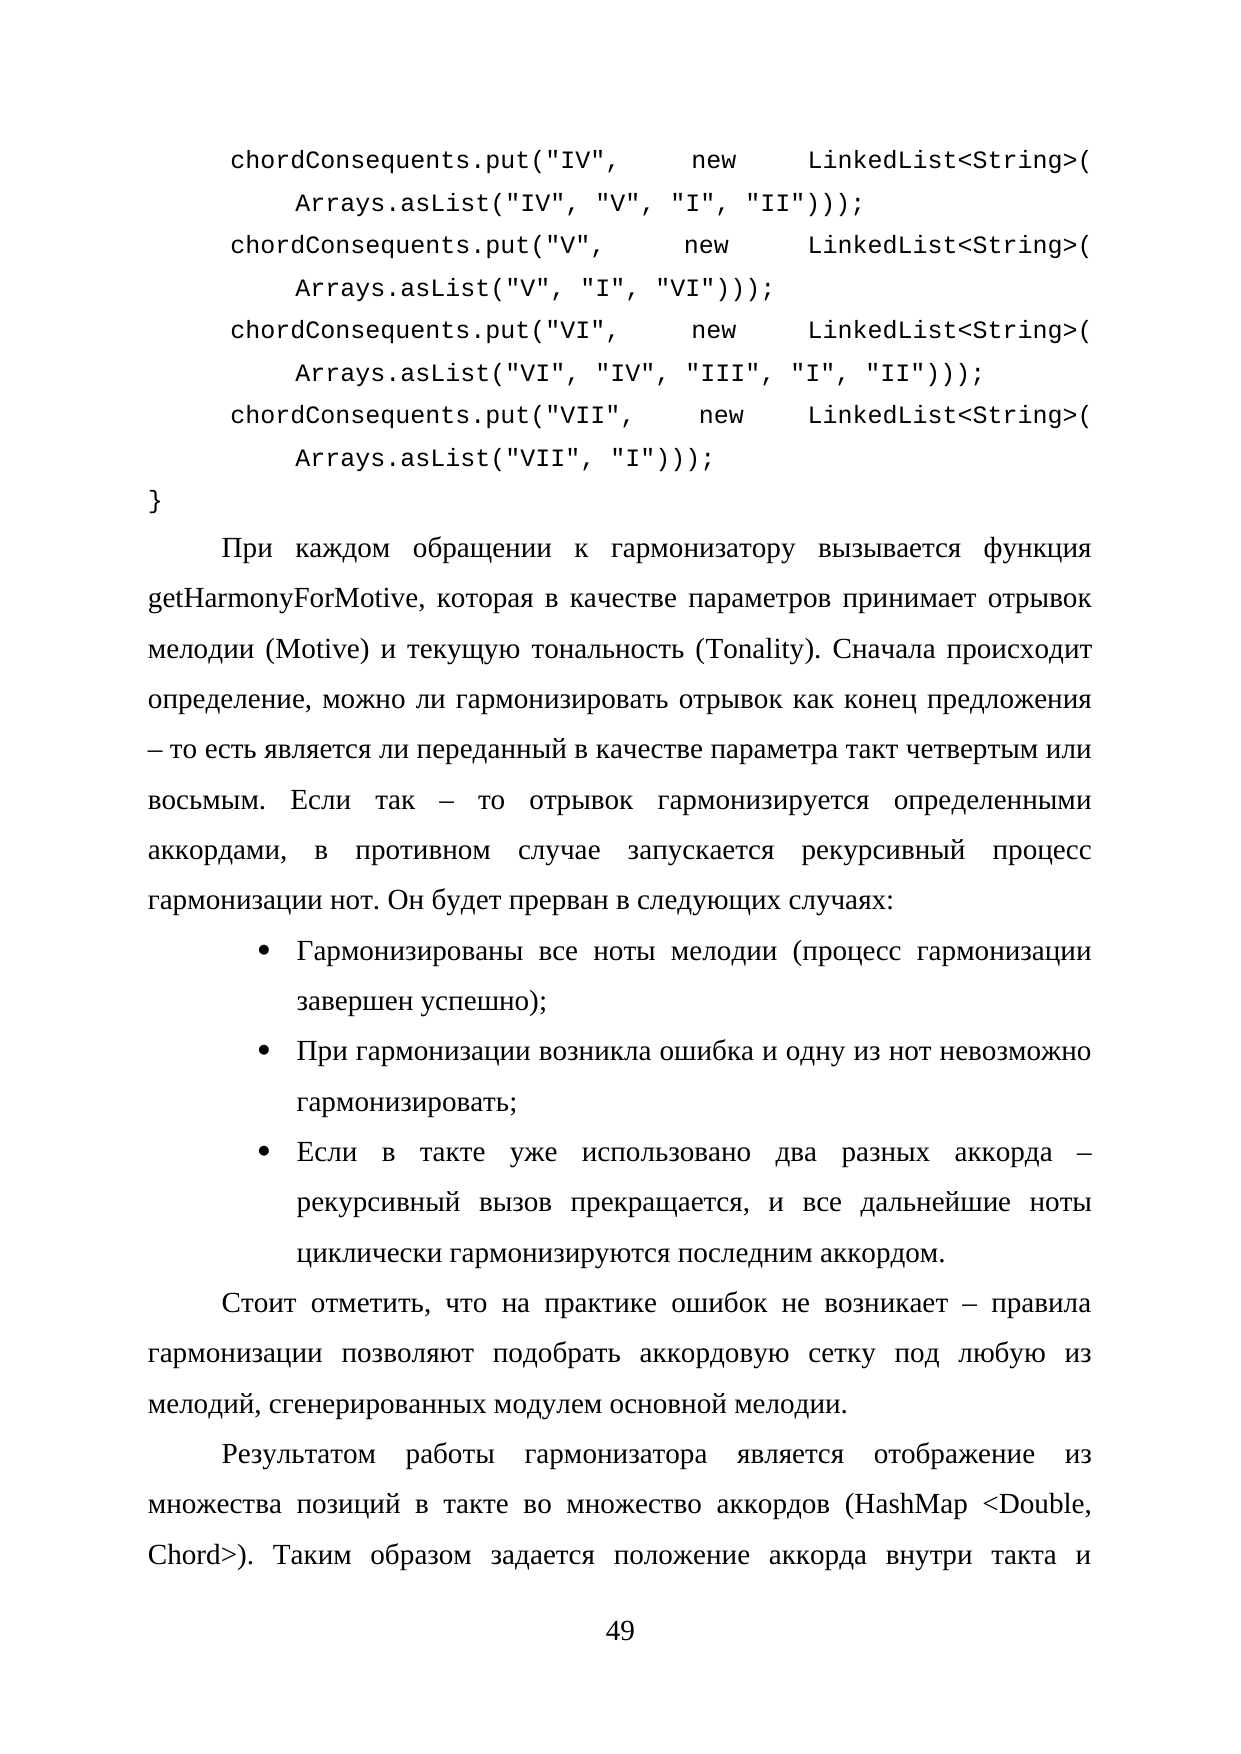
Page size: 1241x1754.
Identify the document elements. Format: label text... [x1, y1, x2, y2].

text chordConsequents.put("VI", new LinkedList<String>( Arrays.asList("VI", "IV", "III", "I", "II"))); [230, 318, 1092, 388]
list Гармонизированы все ноты мелодии (процесс гармонизации завершен успешно); [259, 933, 1092, 1017]
text chordConsequents.put("V", new LinkedList<String>( Arrays.asList("V", "I", "VI"))); [230, 233, 1092, 303]
text } [148, 488, 1092, 516]
list Если в такте уже использовано два разных аккорда – рекурсивный вызов прекращается, и все дальнейшие ноты циклически гармонизируются последним аккордом. [259, 1134, 1092, 1268]
text chordConsequents.put("IV", new LinkedList<String>( Arrays.asList("IV", "V", "I", "II"))); [230, 148, 1092, 218]
text chordConsequents.put("VII", new LinkedList<String>( Arrays.asList("VII", "I"))); [230, 403, 1092, 473]
list При гармонизации возникла ошибка и одну из нот невозможно гармонизировать; [259, 1033, 1092, 1117]
text При каждом обращении к гармонизатору вызывается функция getHarmonyForMotive, которая в качестве параметров принимает отрывок мелодии (Motive) и текущую тональность (Tonality). Сначала происходит определение, можно ли гармонизировать отрывок как конец предложения – то есть является ли переданный в качестве параметра такт четвертым или восьмым. Если так – то отрывок гармонизируется определенными аккордами, в противном случае запускается рекурсивный процесс гармонизации нот. Он будет прерван в следующих случаях: [148, 530, 1092, 916]
text Стоит отметить, что на практике ошибок не возникает – правила гармонизации позволяют подобрать аккордовую сетку под любую из мелодий, сгенерированных модулем основной мелодии. [148, 1285, 1092, 1419]
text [148, 1436, 1092, 1570]
